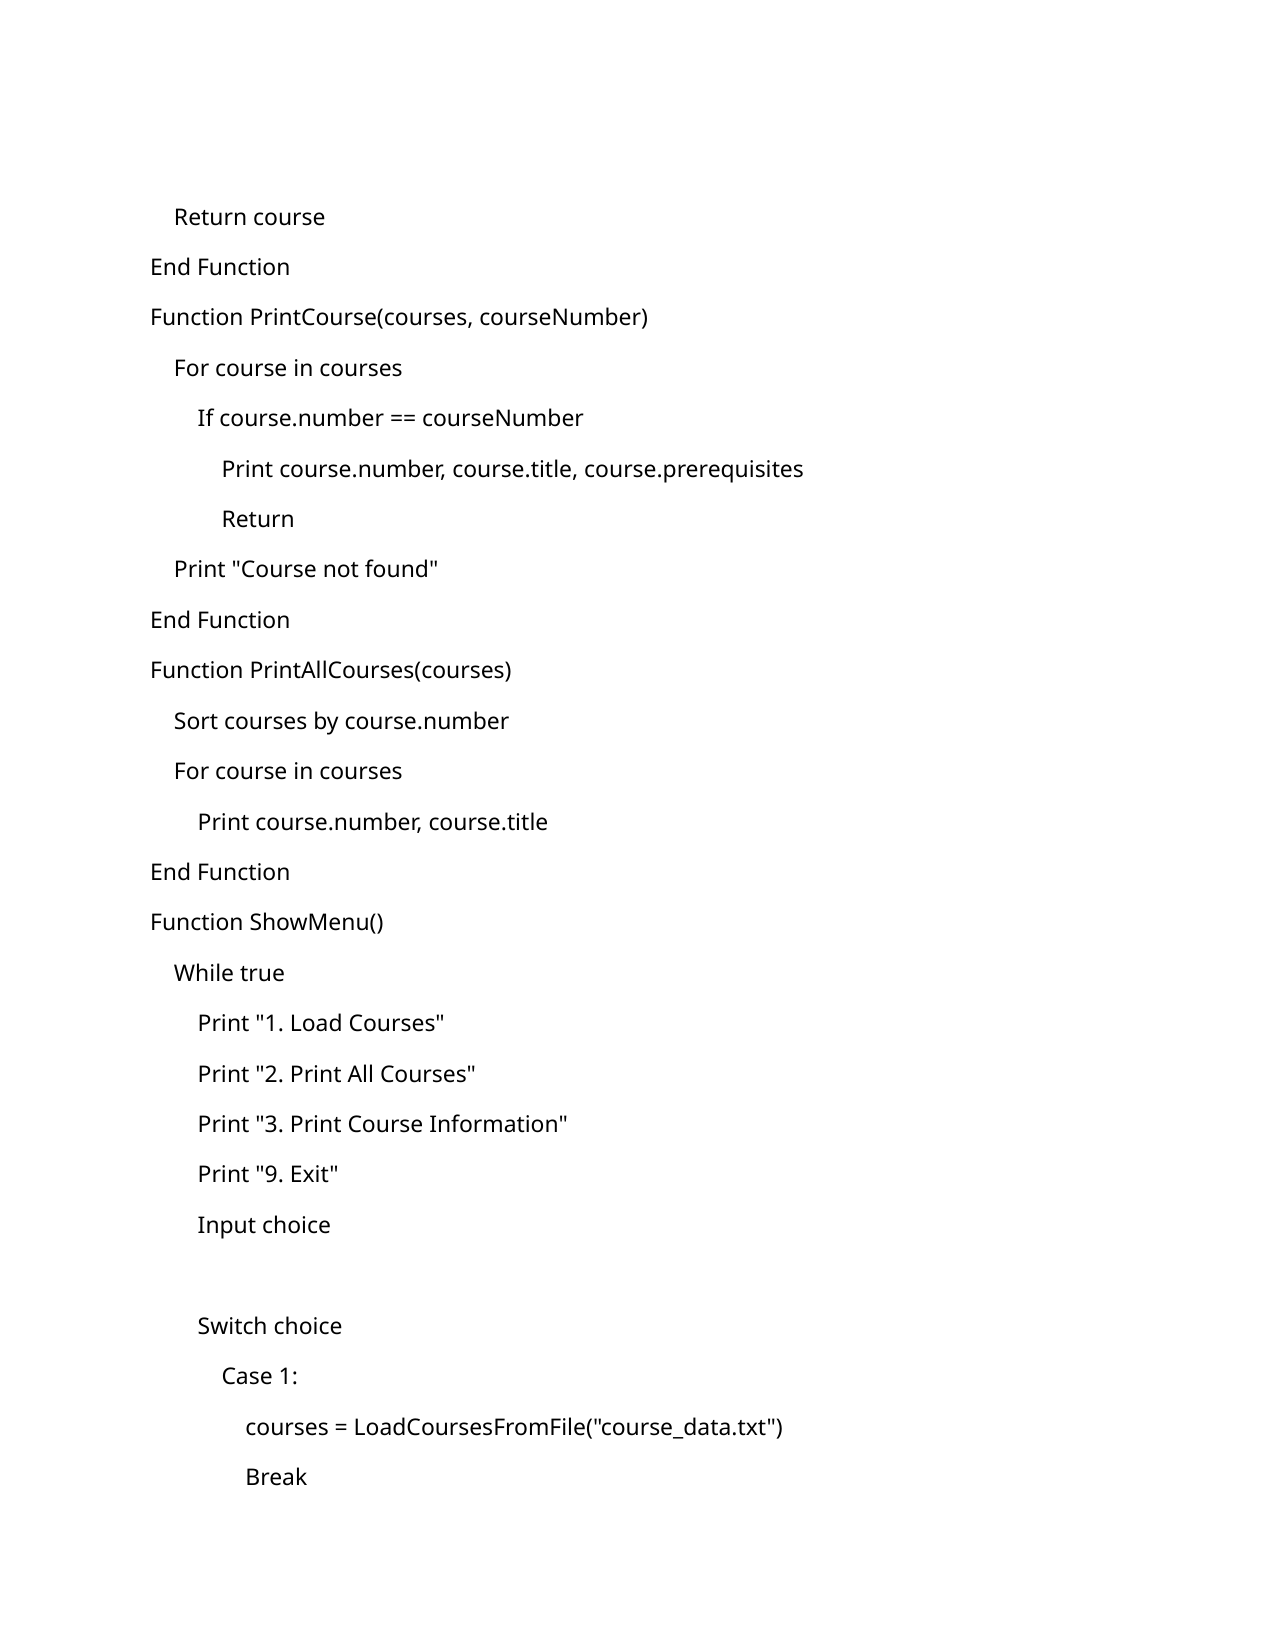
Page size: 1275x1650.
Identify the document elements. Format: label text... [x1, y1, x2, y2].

text Return course [150, 200, 1125, 232]
text For course in courses [150, 352, 1125, 383]
text Break [150, 1461, 1125, 1492]
text For course in courses [150, 755, 1125, 786]
text Print "1. Load Courses" [150, 1007, 1125, 1038]
text Print course.number, course.title [150, 805, 1125, 837]
text End Function [150, 251, 1125, 282]
text Function PrintAllCourses(courses) [150, 654, 1125, 685]
text While true [150, 957, 1125, 988]
text Input choice [150, 1209, 1125, 1240]
text Sort courses by course.number [150, 704, 1125, 736]
text Print "Course not found" [150, 553, 1125, 584]
text Switch choice [150, 1309, 1125, 1341]
text Print "2. Print All Courses" [150, 1057, 1125, 1089]
text Function ShowMenu() [150, 906, 1125, 937]
text If course.number == courseNumber [150, 402, 1125, 433]
text End Function [150, 604, 1125, 635]
text Case 1: [150, 1360, 1125, 1391]
text Return [150, 503, 1125, 534]
text Function PrintCourse(courses, courseNumber) [150, 301, 1125, 332]
text Print "9. Exit" [150, 1158, 1125, 1189]
text Print course.number, course.title, course.prerequisites [150, 452, 1125, 484]
text Print "3. Print Course Information" [150, 1108, 1125, 1139]
text courses = LoadCoursesFromFile("course_data.txt") [150, 1410, 1125, 1442]
text End Function [150, 856, 1125, 887]
